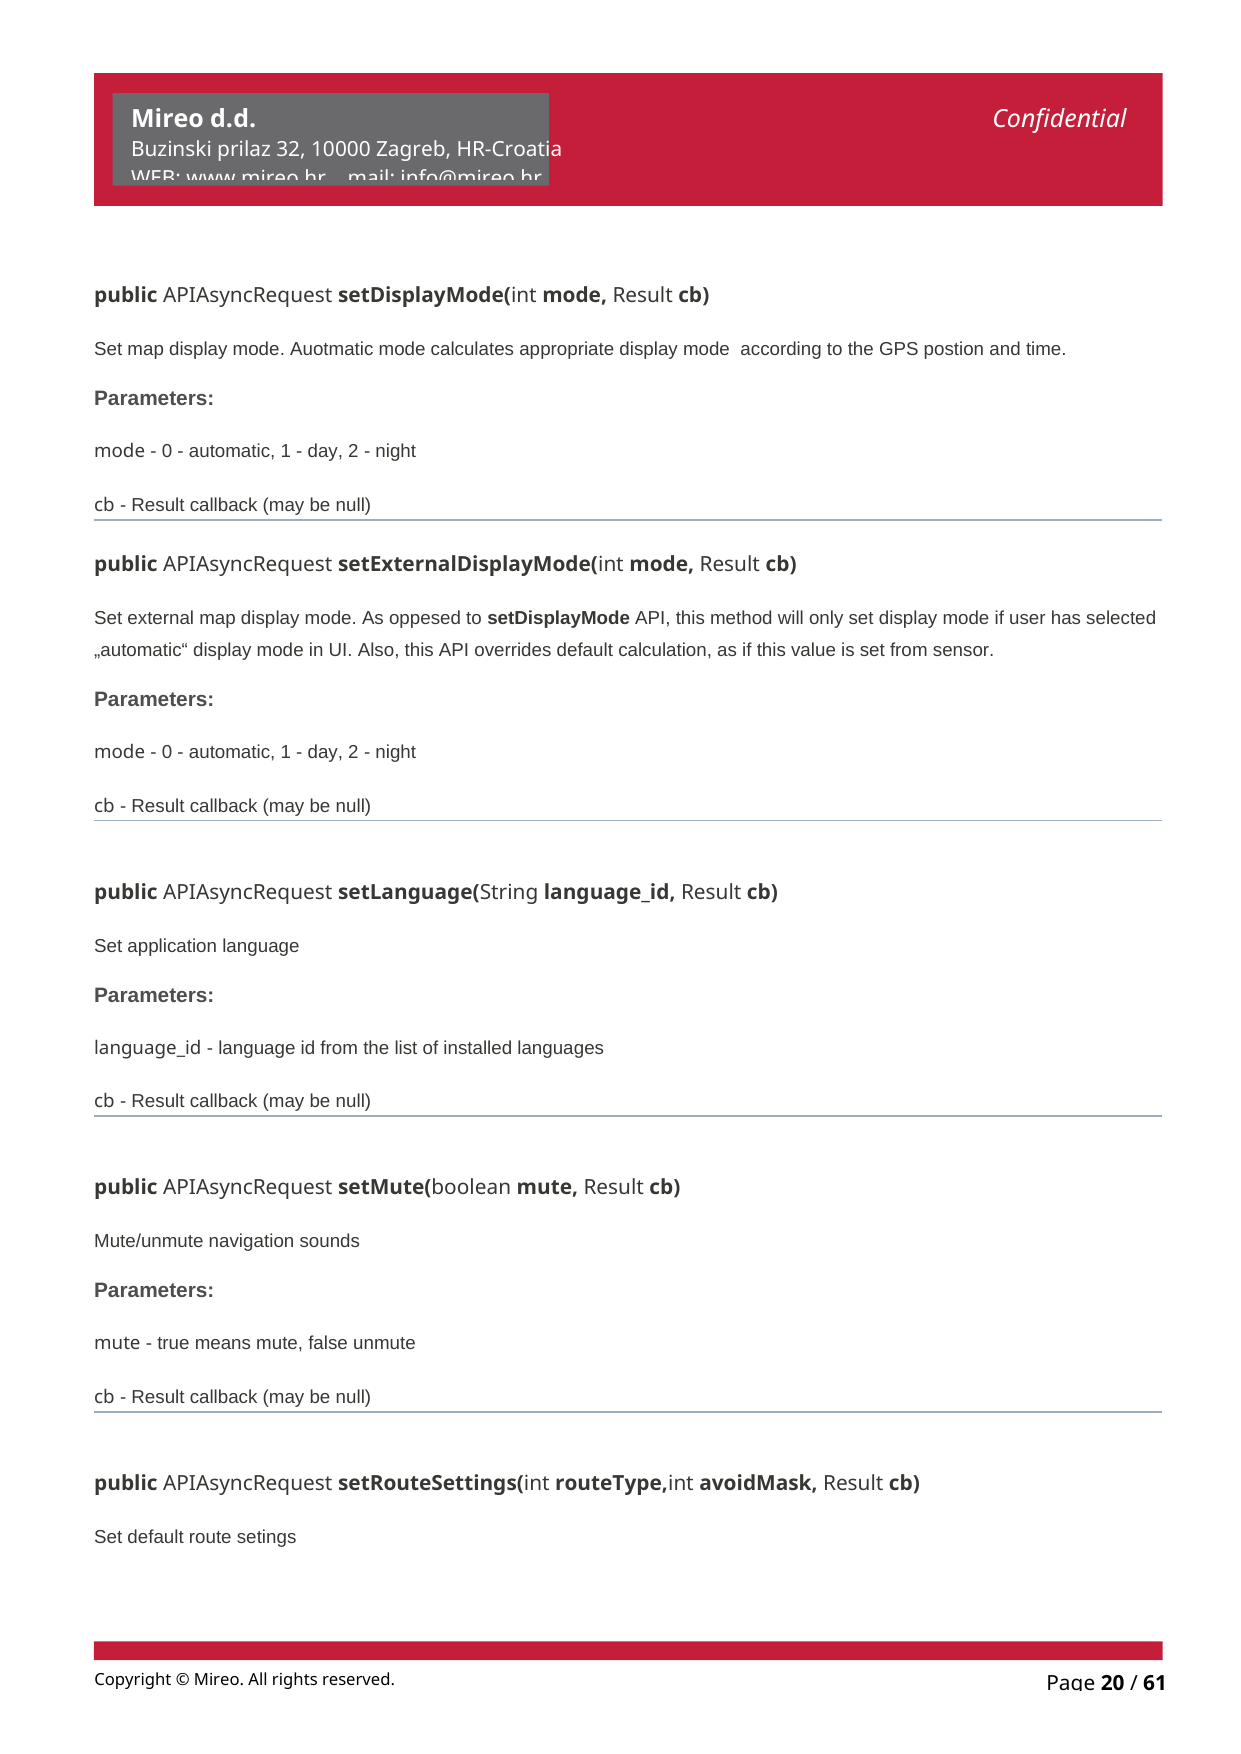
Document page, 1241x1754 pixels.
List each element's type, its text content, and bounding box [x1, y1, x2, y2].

text mute - true means mute, false unmute [94, 1329, 1162, 1355]
text mode - 0 - automatic, 1 - day, 2 - night [94, 438, 1162, 463]
text public APIAsyncRequest setExternalDisplayMode(int mode, Result cb) [94, 549, 1162, 577]
text Mute/unmute navigation sounds [94, 1230, 1162, 1252]
text cb - Result callback (may be null) [94, 1088, 1162, 1115]
text Set external map display mode. As oppesed to setDisplayMode API, this method will only set display mode if user has selected „automatic“ display mode in UI. Also, this API overrides default calculation, as if this value is set from sensor. [94, 607, 1162, 660]
text public APIAsyncRequest setRouteSettings(int routeType,int avoidMask, Result cb) [94, 1468, 1162, 1497]
text cb - Result callback (may be null) [94, 1383, 1162, 1411]
text Parameters: [94, 982, 1162, 1006]
text mode - 0 - automatic, 1 - day, 2 - night [94, 738, 1162, 764]
text Parameters: [94, 1278, 1162, 1302]
text language_id - language id from the list of installed languages [94, 1034, 1162, 1059]
text Set map display mode. Auotmatic mode calculates appropriate display mode according to the GPS postion and time. [94, 338, 1162, 360]
text public APIAsyncRequest setDisplayMode(int mode, Result cb) [94, 281, 1162, 309]
text Set default route setings [94, 1526, 1162, 1547]
text Parameters: [94, 386, 1162, 410]
text cb - Result callback (may be null) [94, 491, 1162, 519]
text public APIAsyncRequest setMute(boolean mute, Result cb) [94, 1172, 1162, 1201]
text public APIAsyncRequest setLanguage(String language_id, Result cb) [94, 877, 1162, 905]
text cb - Result callback (may be null) [94, 792, 1162, 820]
text Parameters: [94, 687, 1162, 711]
text Set application language [94, 934, 1162, 956]
